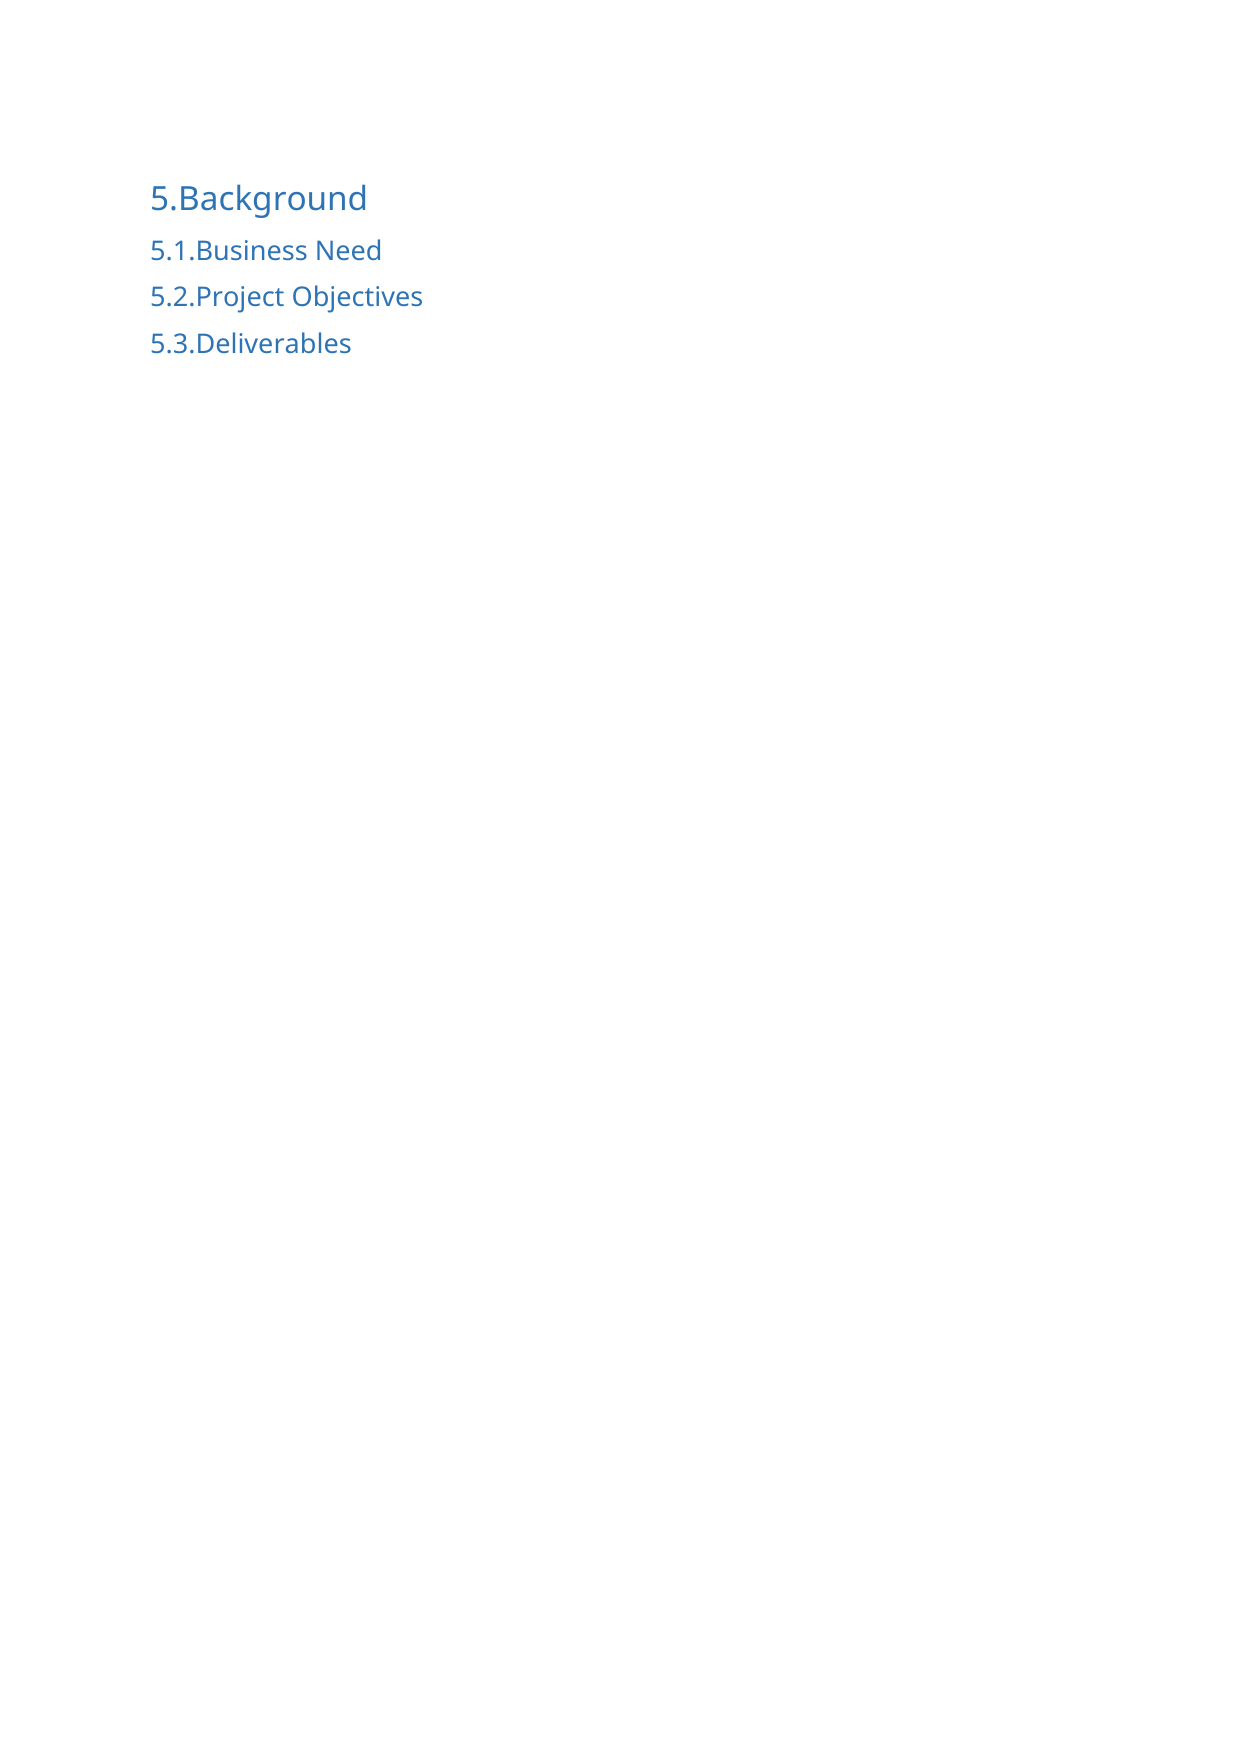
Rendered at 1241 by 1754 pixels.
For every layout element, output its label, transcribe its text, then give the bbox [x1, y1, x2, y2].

subtitle 5.3.Deliverables [150, 324, 1090, 361]
subtitle 5.1.Business Need [150, 231, 1090, 268]
subtitle 5.Background [150, 175, 1090, 220]
subtitle 5.2.Project Objectives [150, 278, 1090, 315]
